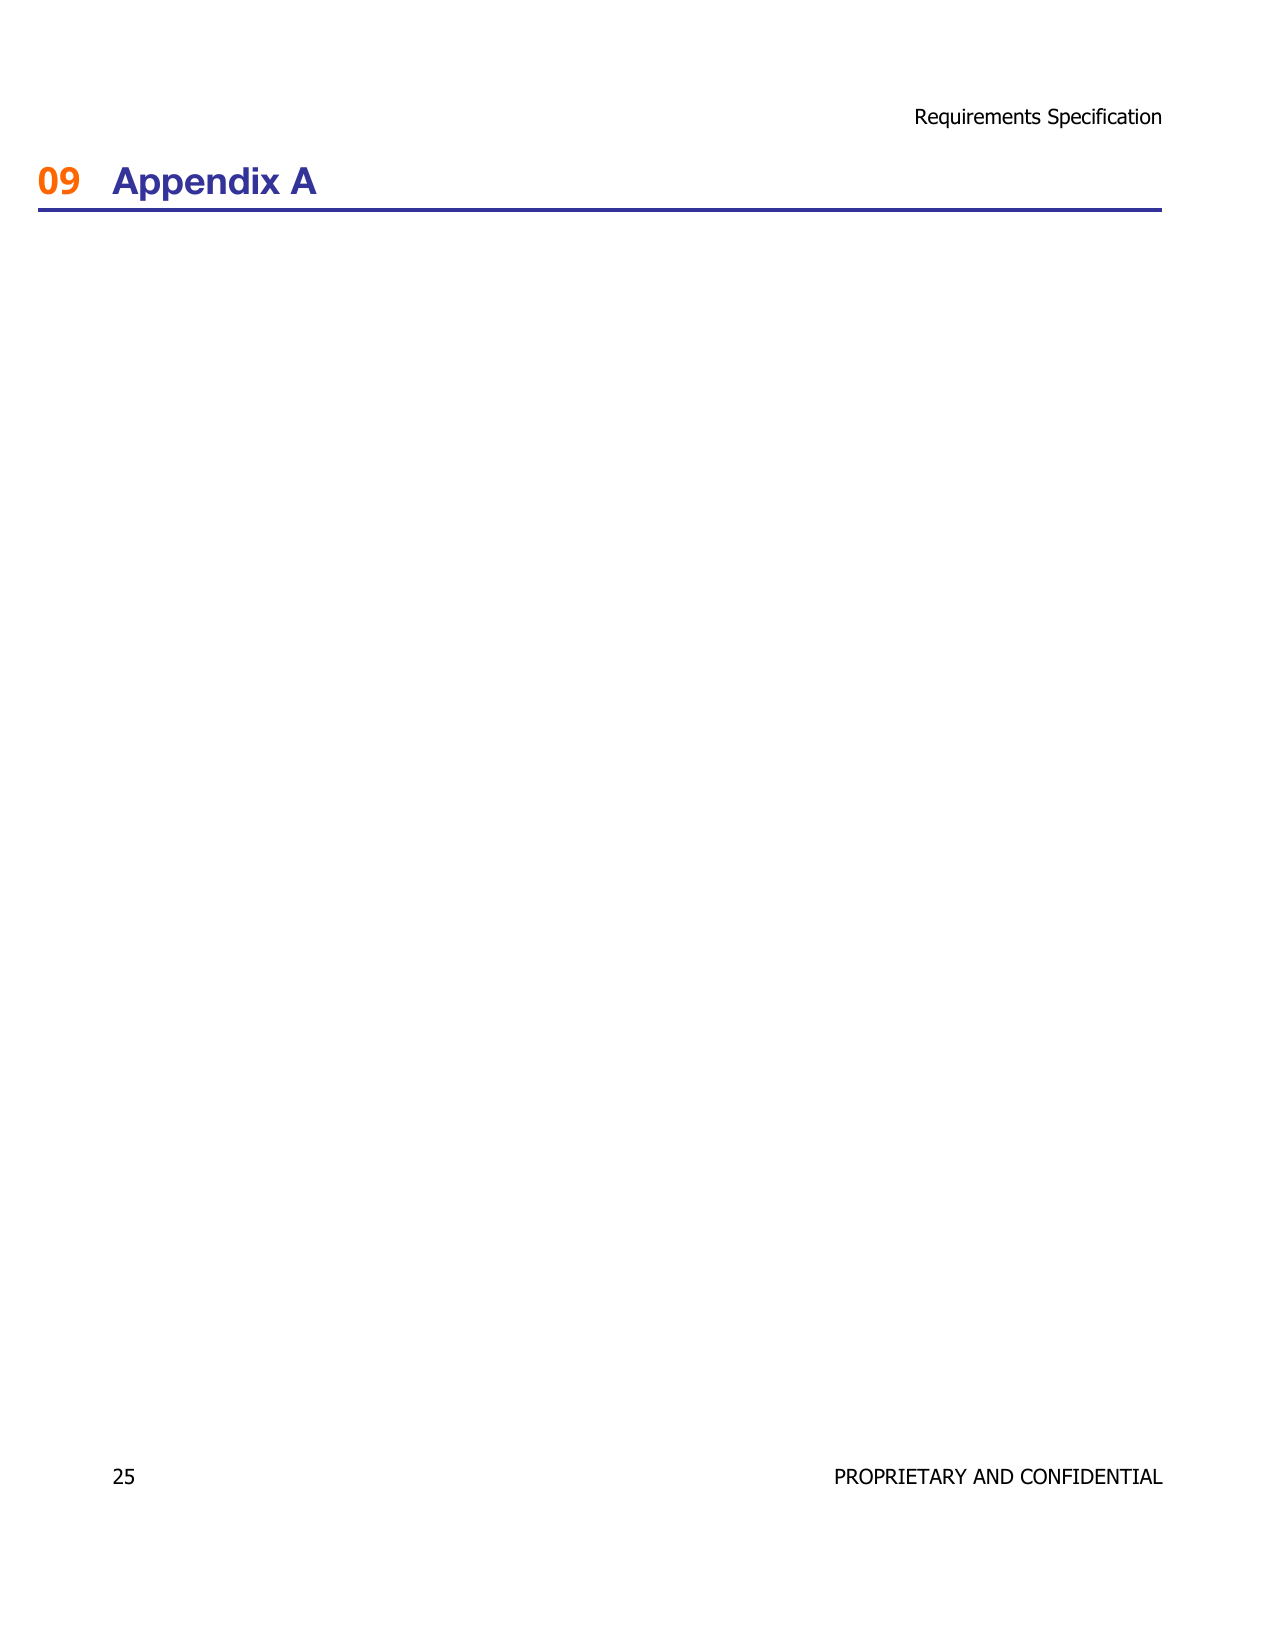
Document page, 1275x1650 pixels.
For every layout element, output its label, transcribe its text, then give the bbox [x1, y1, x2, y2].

subtitle Appendix A [37, 154, 1162, 212]
